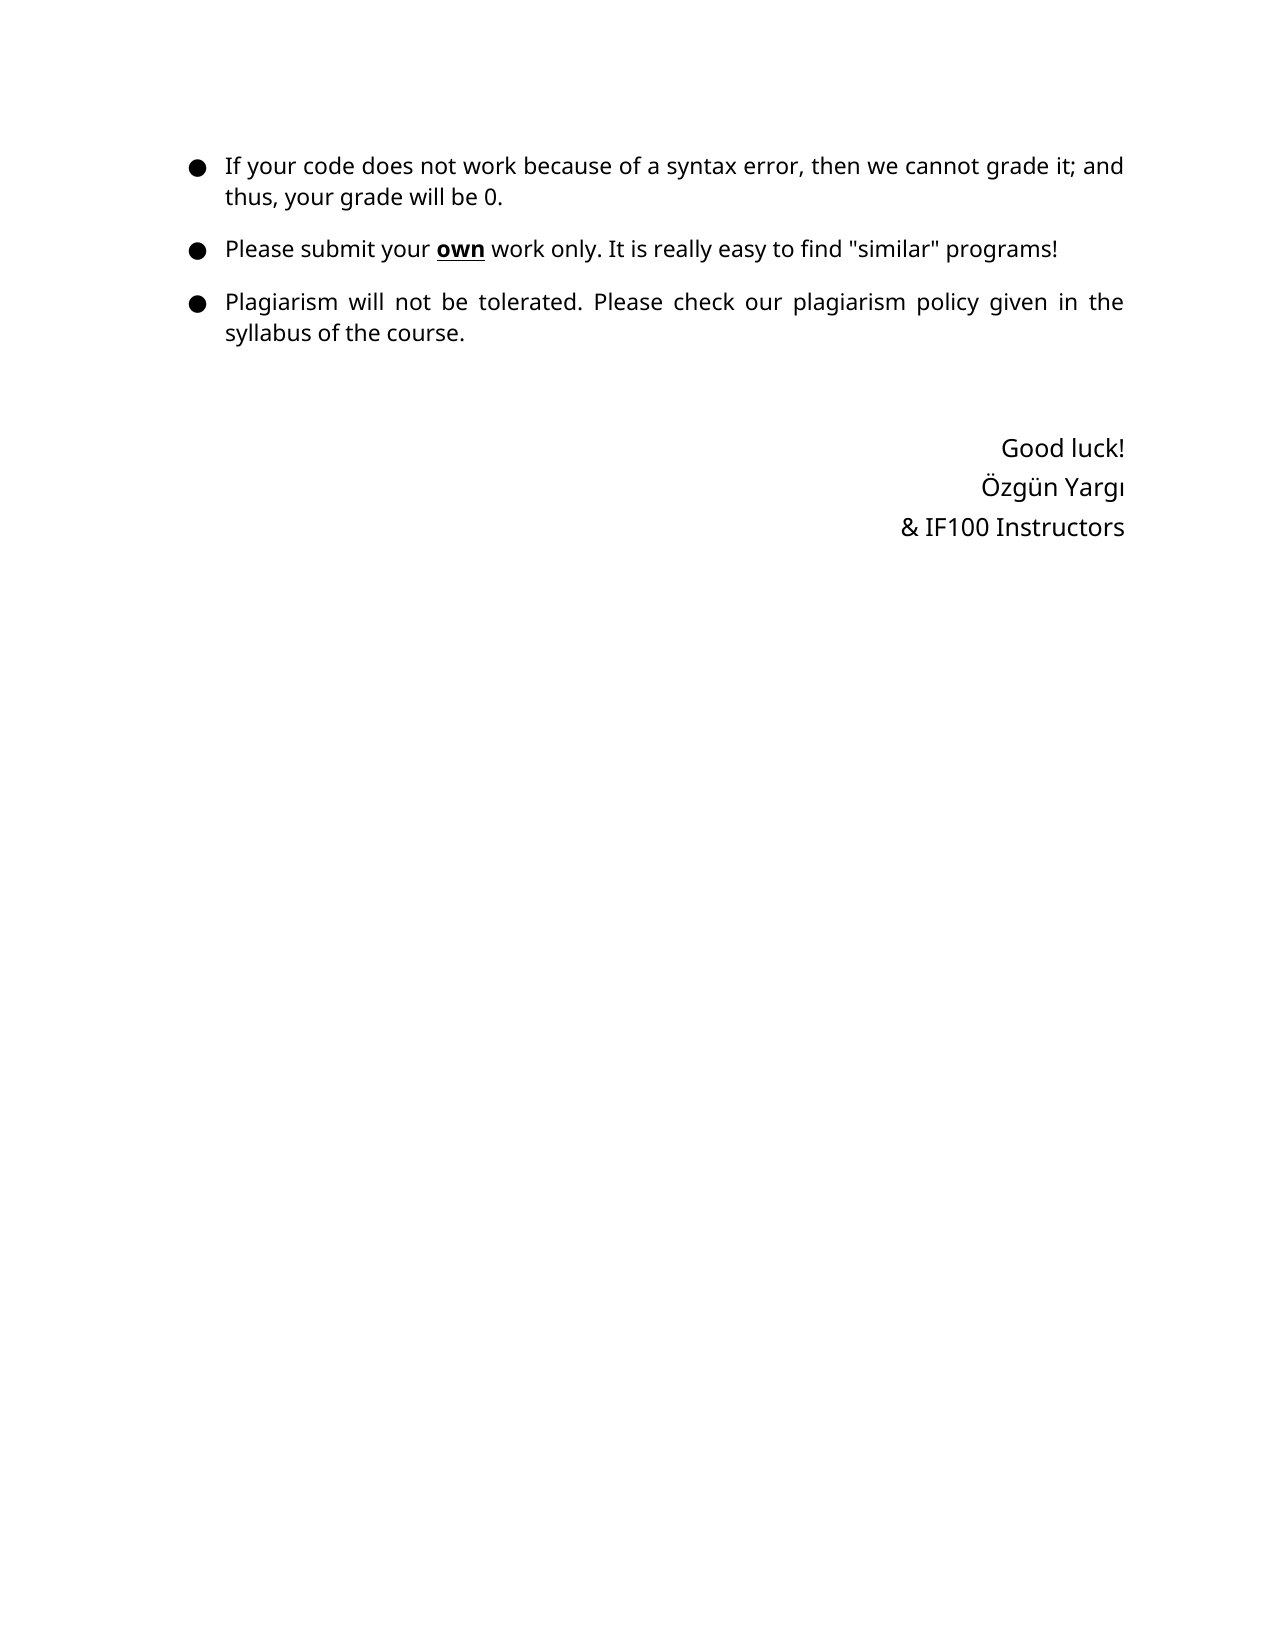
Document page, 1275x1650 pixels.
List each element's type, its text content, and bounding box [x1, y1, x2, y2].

list Plagiarism will not be tolerated. Please check our plagiarism policy given in the syllabus of the course. [187, 285, 1125, 348]
text Özgün Yargı [150, 470, 1125, 504]
text & IF100 Instructors [150, 509, 1125, 543]
list Please submit your own work only. It is really easy to find "similar" programs! [187, 233, 1125, 264]
list If your code does not work because of a syntax error, then we cannot grade it; and thus, your grade will be 0. [187, 150, 1125, 212]
text Good luck! [150, 431, 1125, 465]
